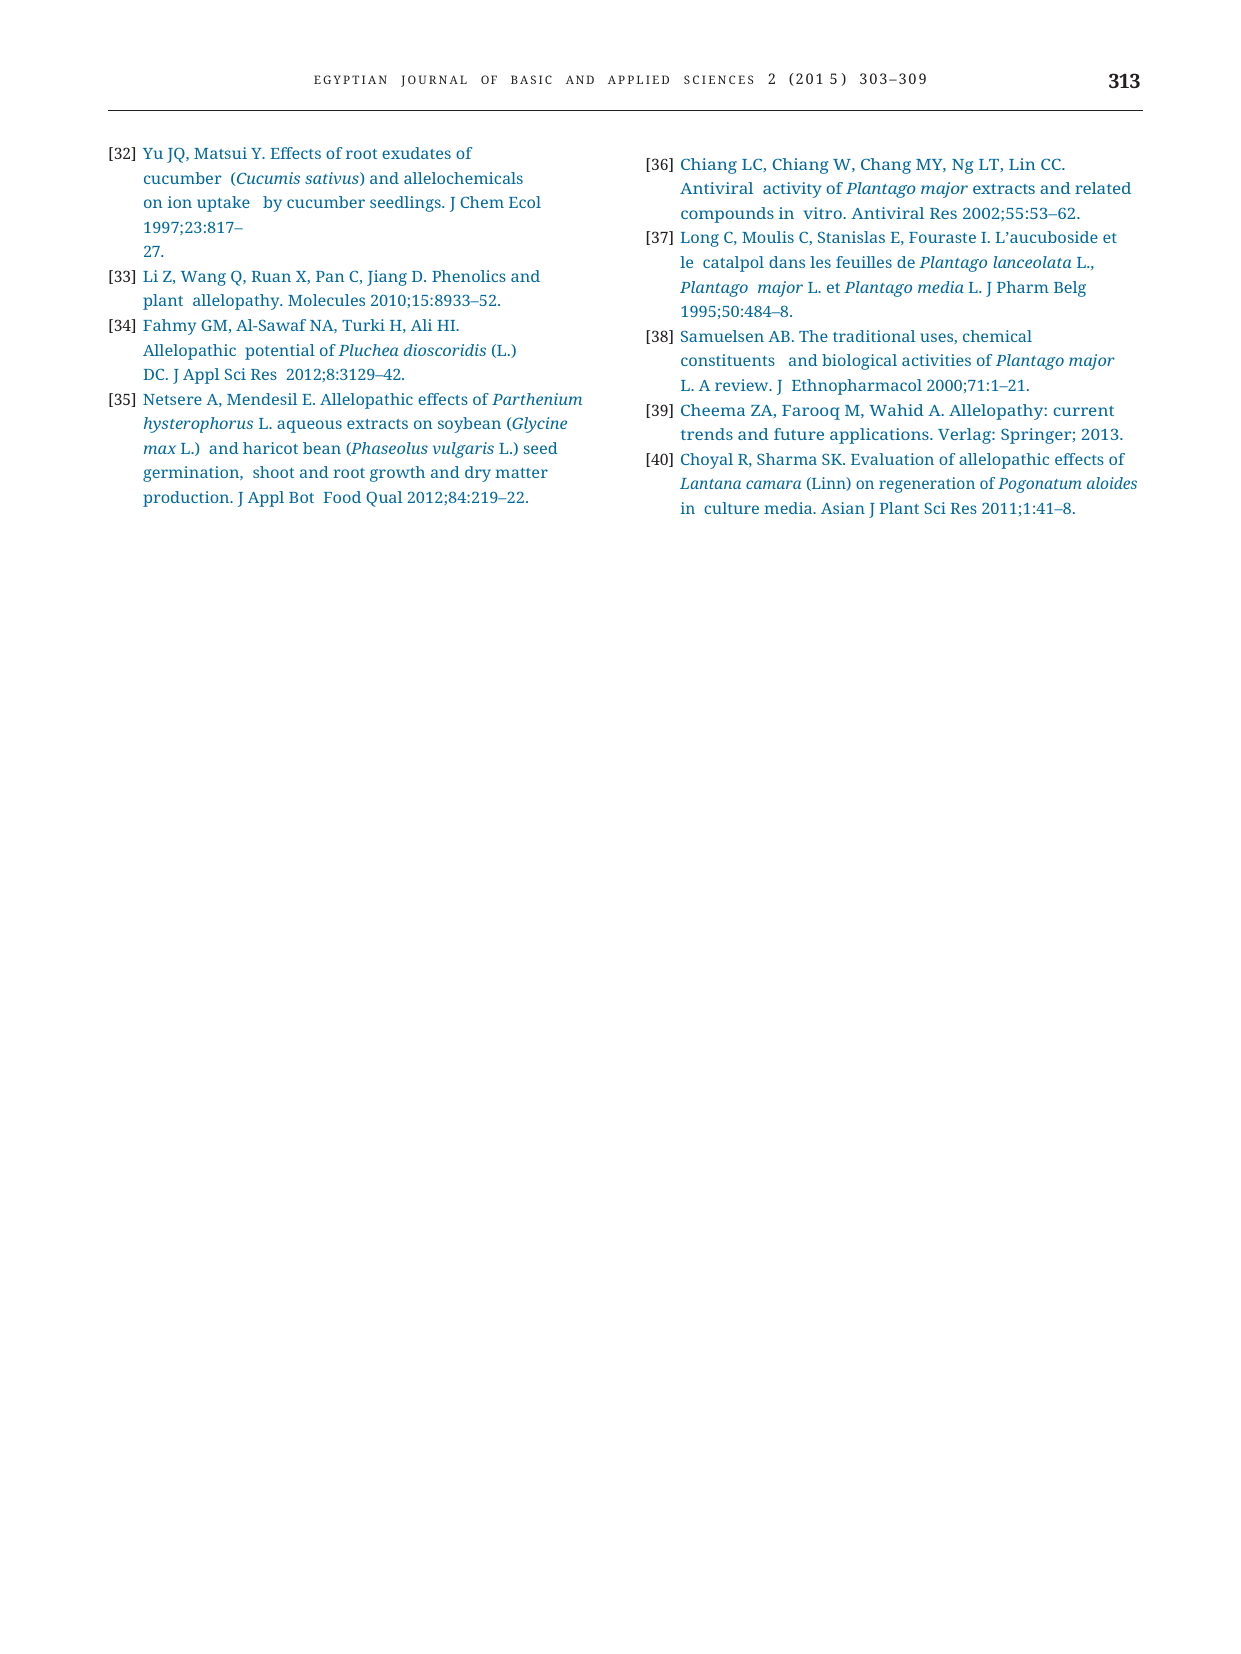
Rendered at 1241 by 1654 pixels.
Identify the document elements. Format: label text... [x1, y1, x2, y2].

picture [1067, 456, 1073, 463]
picture [719, 258, 724, 268]
picture [1101, 429, 1106, 437]
picture [949, 453, 955, 463]
picture [412, 321, 417, 329]
picture [986, 354, 992, 364]
list Choyal R, Sharma SK. Evaluation of allelopathic effects of Lantana camara (Linn) on regeneration of Pogonatum aloides in culture media. Asian J Plant Sci Res 2011;1:41–8. [645, 448, 1143, 519]
picture [249, 493, 254, 501]
list Yu JQ, Matsui Y. Effects of root exudates of cucumber (Cucumis sativus) and allelochemicals on ion uptake by cucumber seedlings. J Chem Ecol 1997;23:817– [108, 143, 548, 238]
picture [802, 330, 810, 340]
picture [922, 480, 929, 486]
picture [945, 479, 950, 489]
picture [1044, 363, 1051, 370]
text 27. [143, 241, 607, 262]
list Netsere A, Mendesil E. Allelopathic effects of Parthenium hysterophorus L. aqueous extracts on soybean (Glycine max L.) and haricot bean (Phaseolus vulgaris L.) seed germination, shoot and root growth and dry matter production. J Appl Bot Food Qual 2012;84:219–22. [108, 388, 603, 508]
picture [466, 147, 472, 157]
picture [292, 444, 297, 454]
list Fahmy GM, Al-Sawaf NA, Turki H, Ali HI. Allelopathic potential of Pluchea dioscoridis (L.) DC. J Appl Sci Res 2012;8:3129–42. [108, 315, 545, 385]
picture [727, 166, 734, 174]
list Long C, Moulis C, Stanislas E, Fouraste I. L’aucuboside et le catalpol dans les feuilles de Plantago lanceolata L., Plantago major L. et Plantago media L. J Pharm Belg 1995;50:484–8. [645, 227, 1126, 322]
picture [412, 295, 417, 303]
picture [700, 381, 705, 389]
list Cheema ZA, Farooq M, Wahid A. Allelopathy: current trends and future applications. Verlag: Springer; 2013. [645, 399, 1137, 445]
picture [454, 451, 461, 458]
picture [790, 430, 796, 438]
list Chiang LC, Chiang W, Chang MY, Ng LT, Lin CC. Antiviral activity of Plantago major extracts and related compounds in vitro. Antiviral Res 2002;55:53–62. [645, 153, 1138, 224]
list Li Z, Wang Q, Ruan X, Pan C, Jiang D. Phenolics and plant allelopathy. Molecules 2010;15:8933–52. [108, 266, 574, 311]
picture [308, 493, 313, 503]
picture [892, 234, 898, 241]
picture [681, 306, 686, 314]
picture [913, 504, 918, 514]
picture [1108, 406, 1114, 414]
picture [336, 147, 342, 157]
picture [726, 356, 731, 366]
picture [375, 370, 388, 377]
picture [828, 283, 839, 293]
picture [481, 492, 486, 500]
picture [406, 468, 414, 478]
picture [703, 184, 709, 192]
picture [364, 419, 369, 429]
picture [455, 395, 459, 405]
picture [272, 150, 278, 157]
picture [389, 295, 394, 303]
picture [818, 209, 824, 217]
picture [825, 233, 830, 243]
picture [177, 296, 182, 306]
picture [217, 222, 222, 230]
picture [349, 369, 354, 377]
list Samuelsen AB. The traditional uses, chemical constituents and biological activities of Plantago major L. A review. J Ethnopharmacol 2000;71:1–21. [645, 326, 1129, 396]
picture [903, 455, 908, 465]
picture [1016, 406, 1022, 414]
